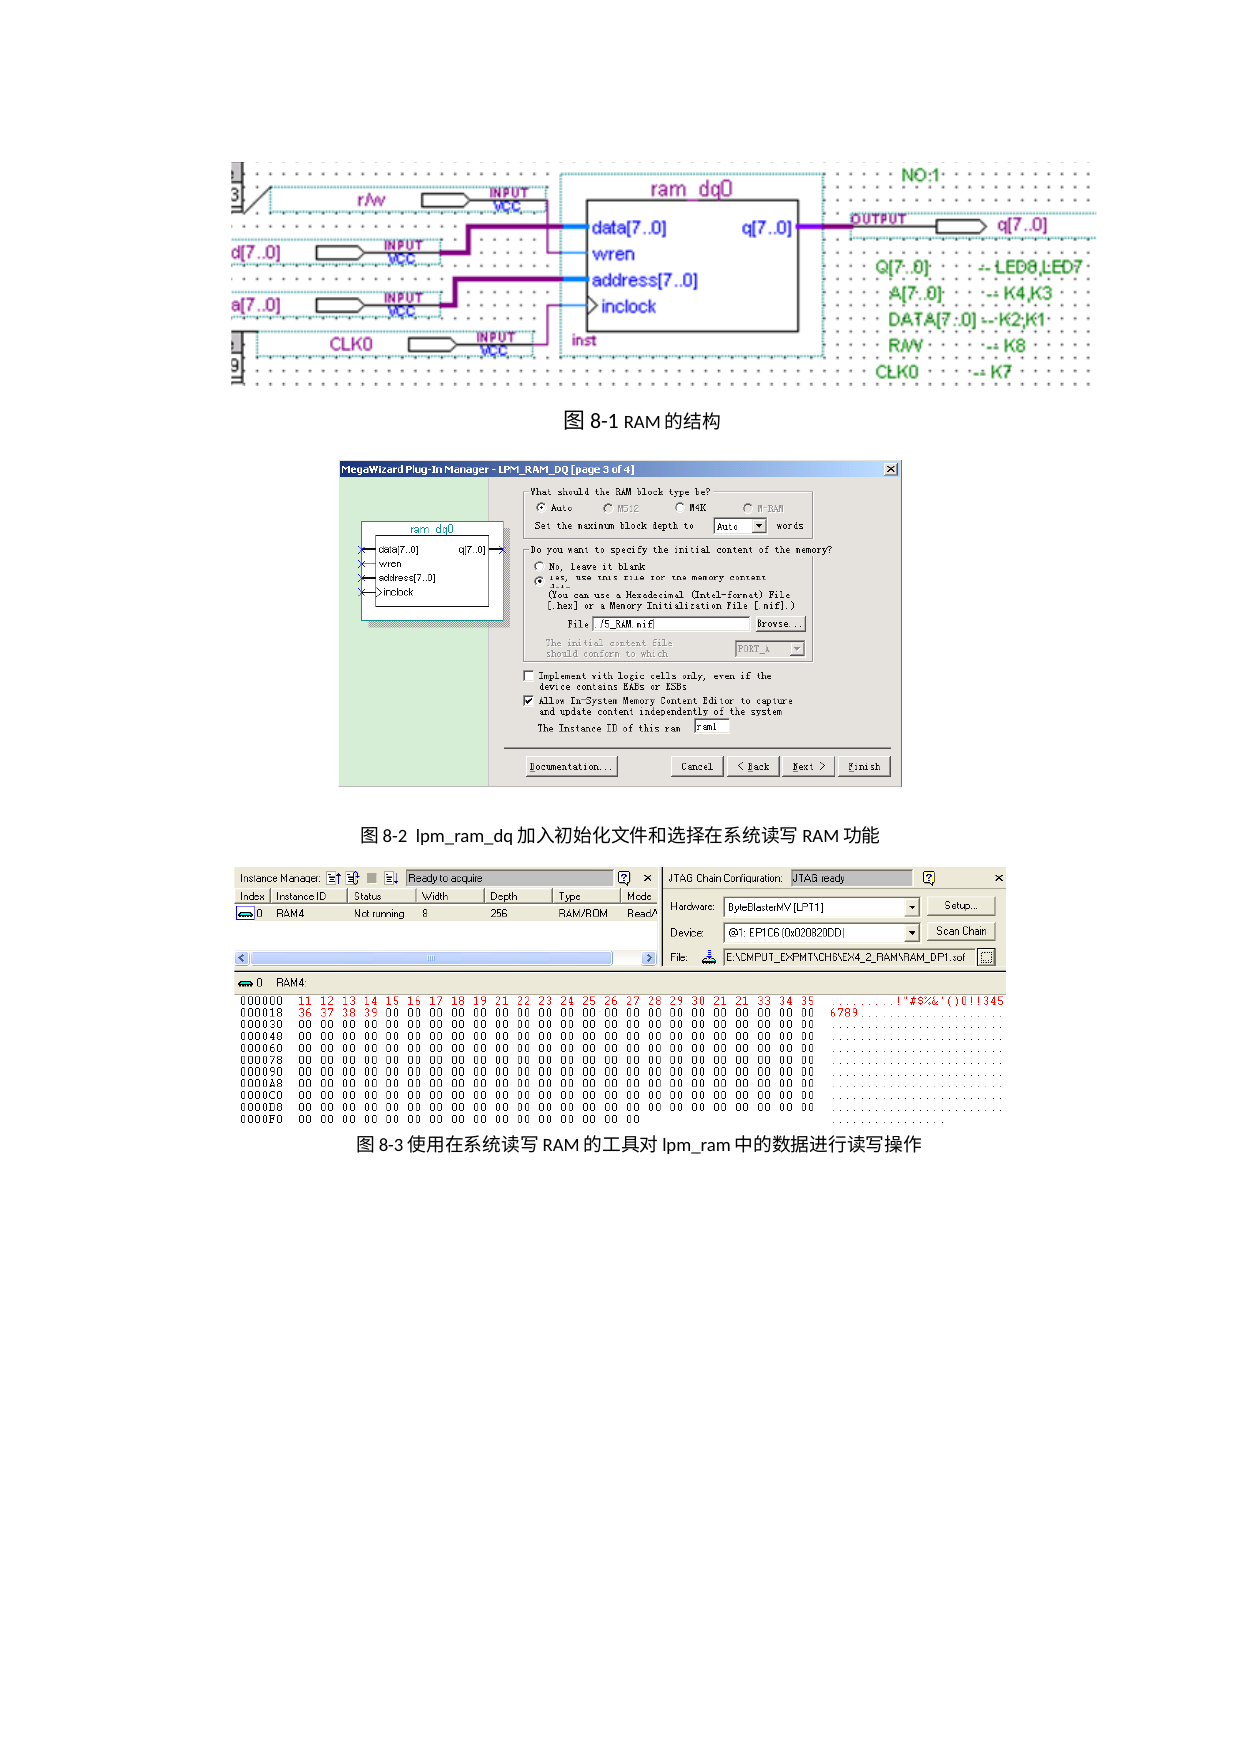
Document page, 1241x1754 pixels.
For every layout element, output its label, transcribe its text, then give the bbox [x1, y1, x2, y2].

picture [231, 162, 1097, 386]
picture [338, 460, 902, 787]
text 图8-3 使用在系统读写RAM的工具对lpm_ram中的数据进行读写操作 [187, 1127, 1053, 1159]
picture [234, 867, 1006, 1127]
text 图8-2 lpm_ram_dq加入初始化文件和选择在系统读写RAM功能 [187, 818, 1053, 851]
text 图8-1 RAM的结构 [187, 403, 1053, 435]
